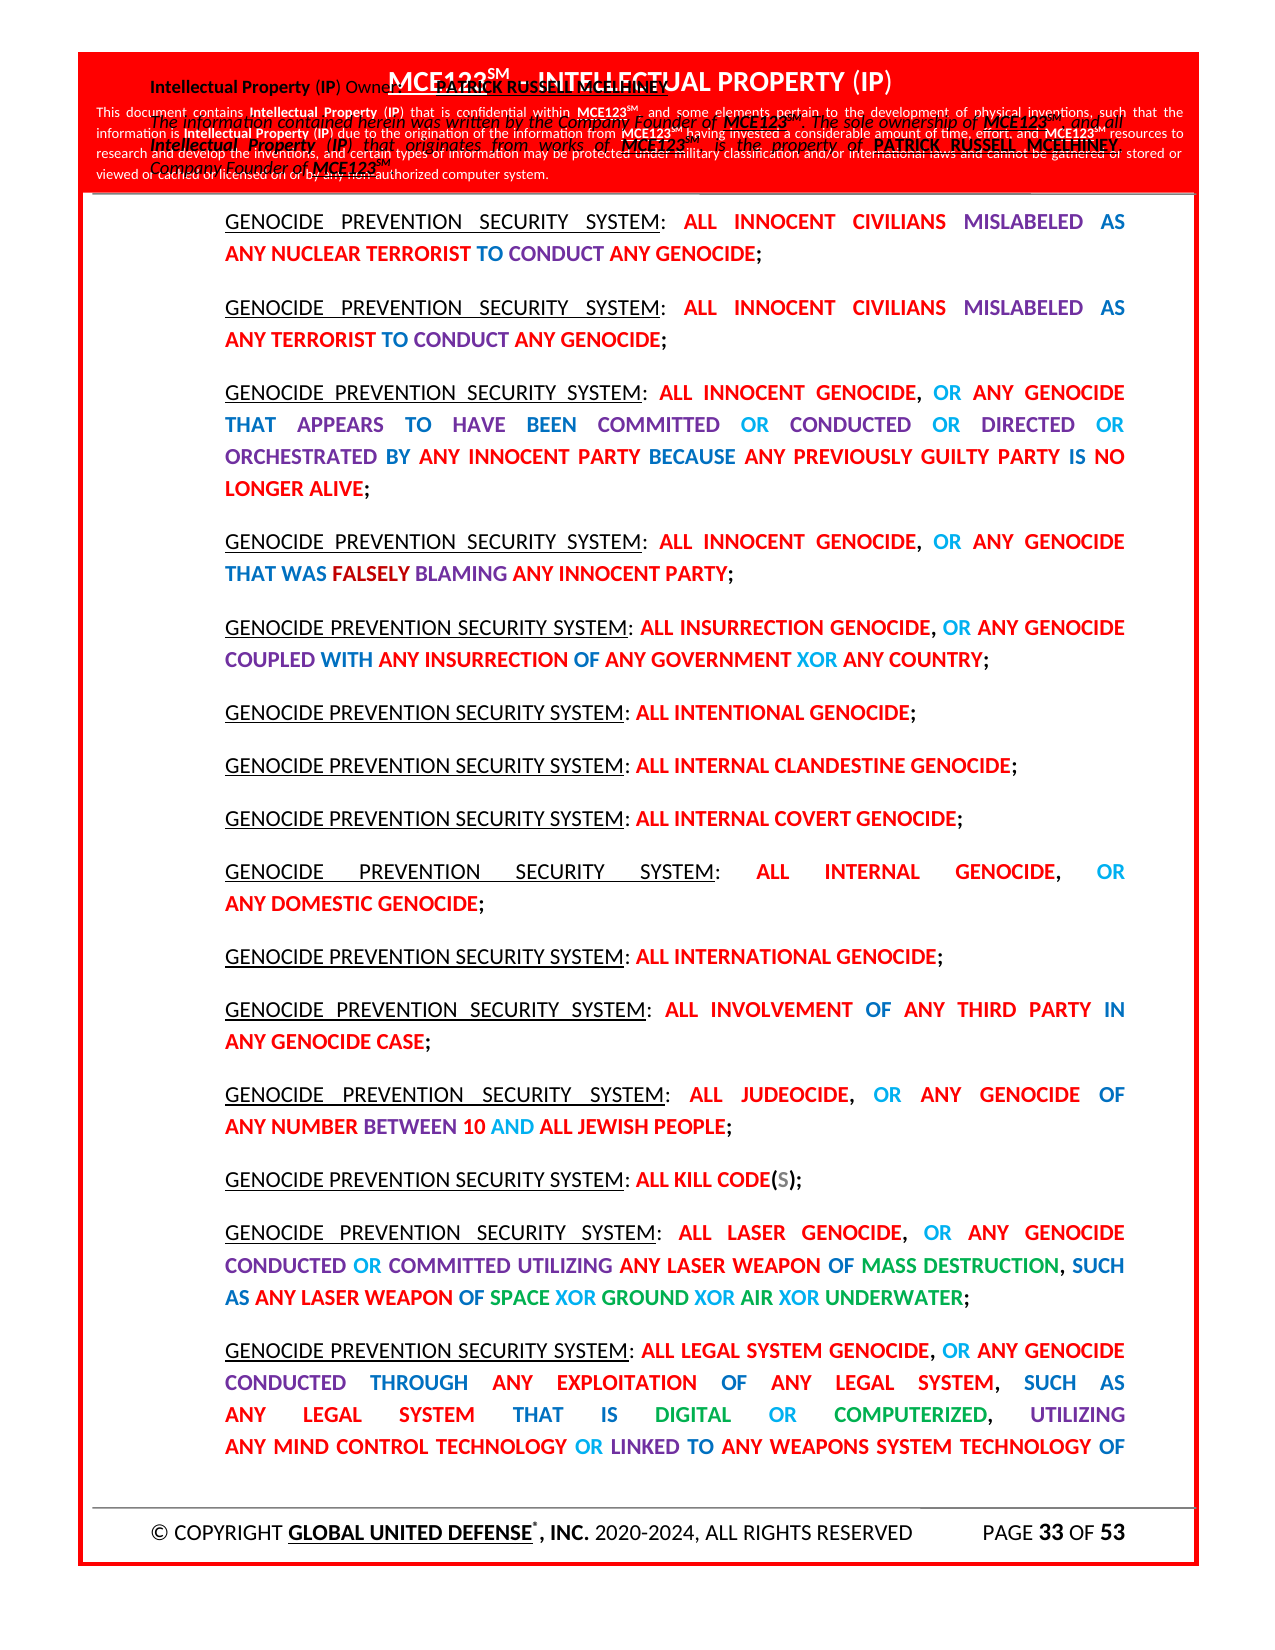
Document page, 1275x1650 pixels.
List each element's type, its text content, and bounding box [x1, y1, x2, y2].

text GENOCIDE PREVENTION SECURITY SYSTEM: ALL INSURRECTION GENOCIDE, OR ANY GENOCIDE COUPLED WITH ANY INSURRECTION OF ANY GOVERNMENT XOR ANY COUNTRY; [225, 613, 1125, 673]
text GENOCIDE PREVENTION SECURITY SYSTEM: ALL JUDEOCIDE, OR ANY GENOCIDE OF ANY NUMBER BETWEEN 10 AND ALL JEWISH PEOPLE; [225, 1080, 1125, 1141]
text GENOCIDE PREVENTION SECURITY SYSTEM: ALL INNOCENT CIVILIANS MISLABELED AS ANY NUCLEAR TERRORIST TO CONDUCT ANY GENOCIDE; [225, 207, 1125, 268]
text GENOCIDE PREVENTION SECURITY SYSTEM: ALL INNOCENT GENOCIDE, OR ANY GENOCIDE THAT APPEARS TO HAVE BEEN COMMITTED OR CONDUCTED OR DIRECTED OR ORCHESTRATED BY ANY INNOCENT PARTY BECAUSE ANY PREVIOUSLY GUILTY PARTY IS NO LONGER ALIVE; [225, 378, 1125, 502]
text GENOCIDE PREVENTION SECURITY SYSTEM: ALL INTENTIONAL GENOCIDE; [225, 698, 1125, 726]
text GENOCIDE PREVENTION SECURITY SYSTEM: ALL INVOLVEMENT OF ANY THIRD PARTY IN ANY GENOCIDE CASE; [225, 995, 1125, 1055]
text GENOCIDE PREVENTION SECURITY SYSTEM: ALL INNOCENT GENOCIDE, OR ANY GENOCIDE THAT WAS FALSELY BLAMING ANY INNOCENT PARTY; [225, 527, 1125, 588]
text GENOCIDE PREVENTION SECURITY SYSTEM: ALL LASER GENOCIDE, OR ANY GENOCIDE CONDUCTED OR COMMITTED UTILIZING ANY LASER WEAPON OF MASS DESTRUCTION, SUCH AS ANY LASER WEAPON OF SPACE XOR GROUND XOR AIR XOR UNDERWATER; [225, 1218, 1125, 1311]
text GENOCIDE PREVENTION SECURITY SYSTEM: ALL INTERNAL CLANDESTINE GENOCIDE; [225, 751, 1125, 779]
text GENOCIDE PREVENTION SECURITY SYSTEM: ALL INTERNAL GENOCIDE, OR ANY DOMESTIC GENOCIDE; [225, 857, 1125, 917]
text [225, 1336, 1125, 1461]
text GENOCIDE PREVENTION SECURITY SYSTEM: ALL INNOCENT CIVILIANS MISLABELED AS ANY TERRORIST TO CONDUCT ANY GENOCIDE; [225, 293, 1125, 353]
text GENOCIDE PREVENTION SECURITY SYSTEM: ALL KILL CODE(S); [225, 1166, 1125, 1193]
text GENOCIDE PREVENTION SECURITY SYSTEM: ALL INTERNATIONAL GENOCIDE; [225, 942, 1125, 970]
text GENOCIDE PREVENTION SECURITY SYSTEM: ALL INTERNAL COVERT GENOCIDE; [225, 804, 1125, 832]
